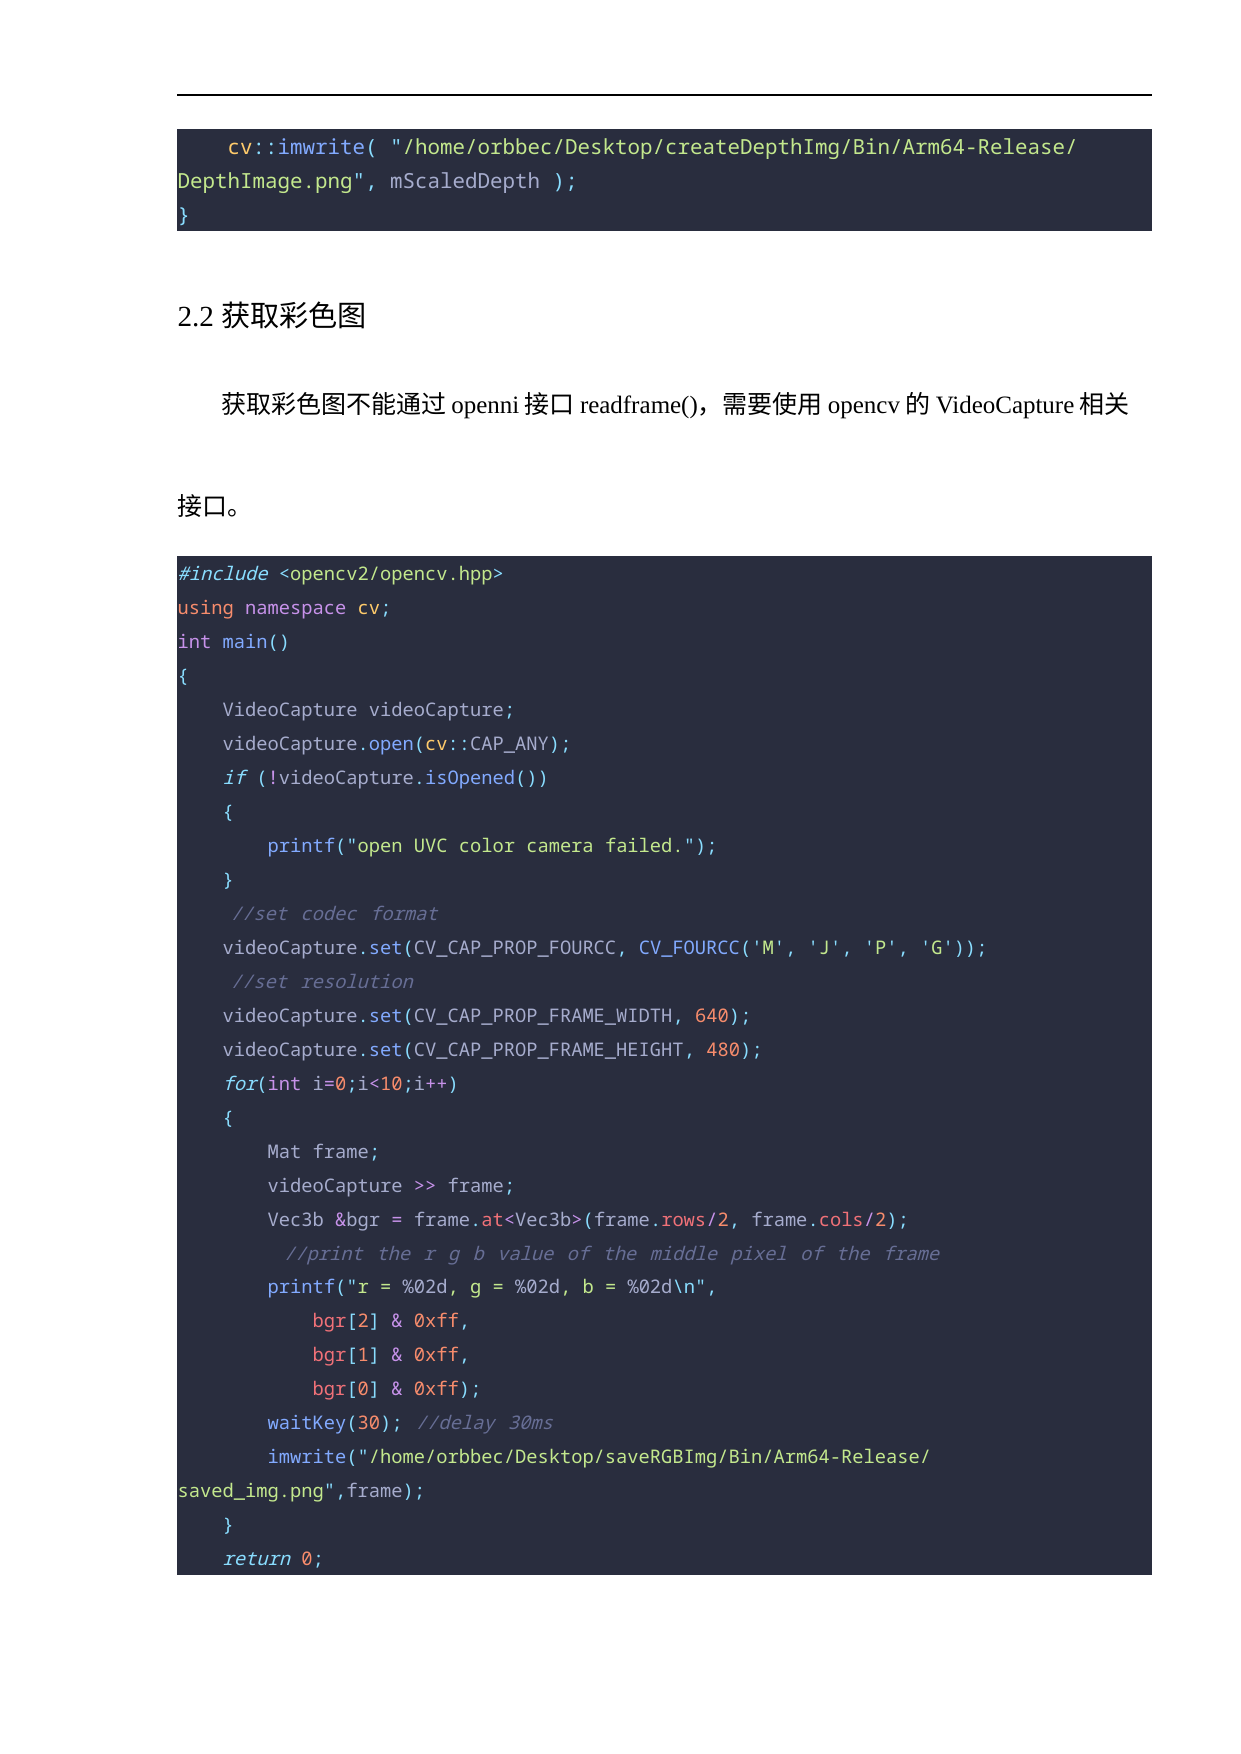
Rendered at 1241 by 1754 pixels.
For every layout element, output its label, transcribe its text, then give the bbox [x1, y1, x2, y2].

text } [177, 197, 1152, 231]
text { [177, 1100, 1152, 1134]
text Vec3b &bgr = frame.at<Vec3b>(frame.rows/2, frame.cols/2); [177, 1202, 1152, 1236]
text { [177, 794, 1152, 828]
text videoCapture.set(CV_CAP_PROP_FRAME_WIDTH, 640); [177, 998, 1152, 1032]
text printf("r = %02d, g = %02d, b = %02d\n", [177, 1269, 1152, 1303]
text Mat frame; [177, 1134, 1152, 1168]
text int main() [177, 624, 1152, 658]
text } [177, 862, 1152, 896]
text } [177, 1507, 1152, 1541]
text for(int i=0;i<10;i++) [177, 1066, 1152, 1100]
text videoCapture.set(CV_CAP_PROP_FOURCC, CV_FOURCC('M', 'J', 'P', 'G')); [177, 930, 1152, 964]
text 2.2 获取彩色图 [177, 279, 1152, 347]
text if (!videoCapture.isOpened()) [177, 760, 1152, 794]
text { [177, 658, 1152, 692]
text //print the r g b value of the middle pixel of the frame [177, 1236, 1152, 1269]
text //set resolution [177, 964, 1152, 998]
text bgr[2] & 0xff, [177, 1303, 1152, 1337]
text videoCapture.open(cv::CAP_ANY); [177, 726, 1152, 760]
text printf("open UVC color camera failed."); [177, 828, 1152, 862]
text videoCapture >> frame; [177, 1168, 1152, 1202]
text videoCapture.set(CV_CAP_PROP_FRAME_HEIGHT, 480); [177, 1032, 1152, 1066]
text bgr[0] & 0xff); [177, 1371, 1152, 1405]
text bgr[1] & 0xff, [177, 1337, 1152, 1371]
text //set codec format [177, 896, 1152, 930]
text waitKey(30); //delay 30ms [177, 1405, 1152, 1439]
text using namespace cv; [177, 590, 1152, 624]
text imwrite("/home/orbbec/Desktop/saveRGBImg/Bin/Arm64-Release/saved_img.png",frame); [177, 1439, 1152, 1507]
text return 0; [177, 1541, 1152, 1575]
text 获取彩色图不能通过openni接口 readframe()，需要使用opencv的 VideoCapture相关接口。 [177, 368, 1152, 538]
text VideoCapture videoCapture; [177, 692, 1152, 726]
text cv::imwrite( "/home/orbbec/Desktop/createDepthImg/Bin/Arm64-Release/DepthImage.png", mScaledDepth ); [177, 129, 1152, 197]
text #include <opencv2/opencv.hpp> [177, 556, 1152, 590]
